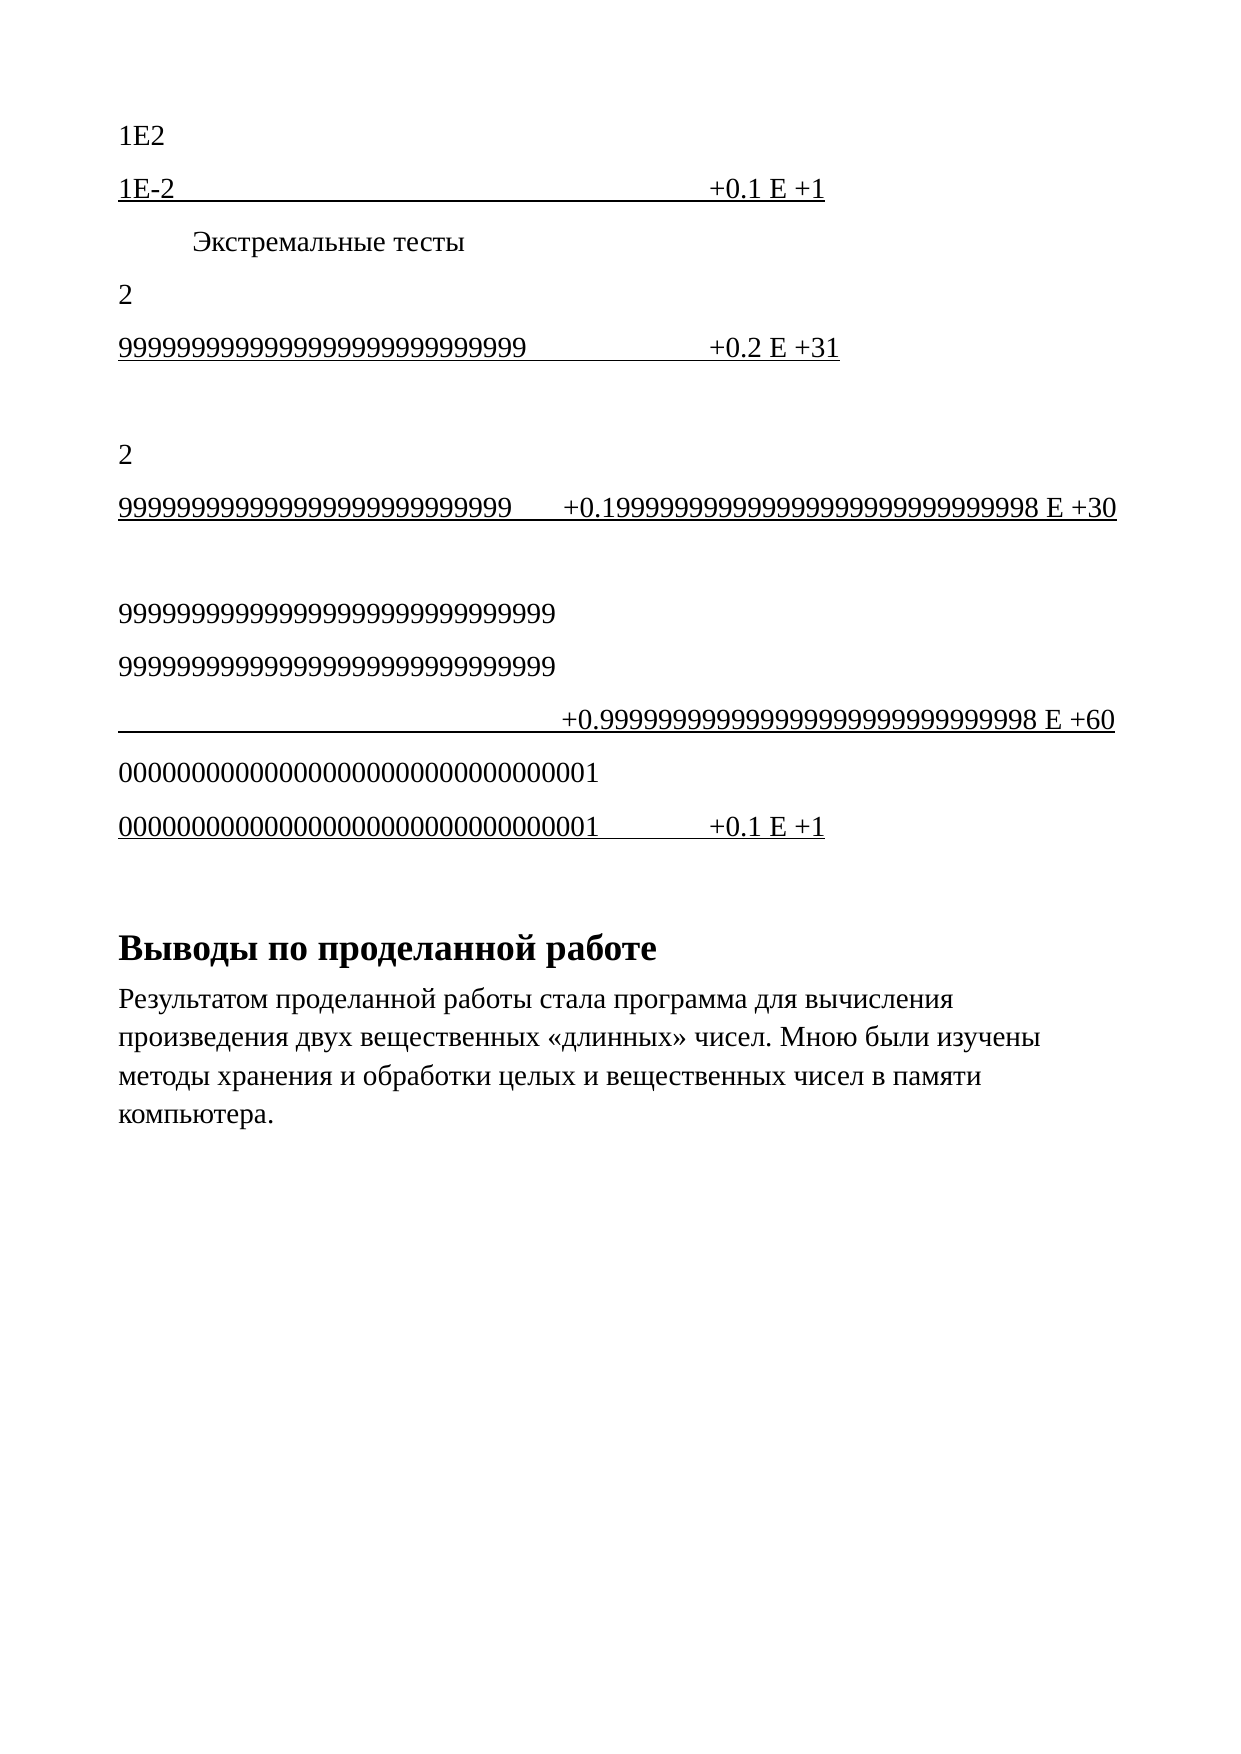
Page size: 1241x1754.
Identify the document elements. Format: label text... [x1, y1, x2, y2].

subtitle Выводы по проделанной работе [118, 925, 1122, 968]
text 999999999999999999999999999999 [118, 596, 1122, 630]
text 9999999999999999999999999999 +0.2 E +31 [118, 331, 1122, 364]
text 999999999999999999999999999999 [118, 649, 1122, 683]
text 2 [118, 277, 1122, 311]
text 1E2 [118, 118, 1122, 152]
text 2 [118, 437, 1122, 470]
text Экстремальные тесты [118, 224, 1122, 258]
text 999999999999999999999999999 +0.199999999999999999999999999998 E +30 [118, 490, 1122, 523]
text 000000000000000000000000000000001 +0.1 E +1 [118, 809, 1122, 842]
text 1E-2 +0.1 E +1 [118, 171, 1122, 205]
text 000000000000000000000000000000001 [118, 756, 1122, 789]
text +0.999999999999999999999999999998 E +60 [118, 702, 1122, 736]
text Результатом проделанной работы стала программа для вычисления произведения двух вещественных «длинных» чисел. Мною были изучены методы хранения и обработки целых и вещественных чисел в памяти компьютера. [118, 981, 1122, 1130]
